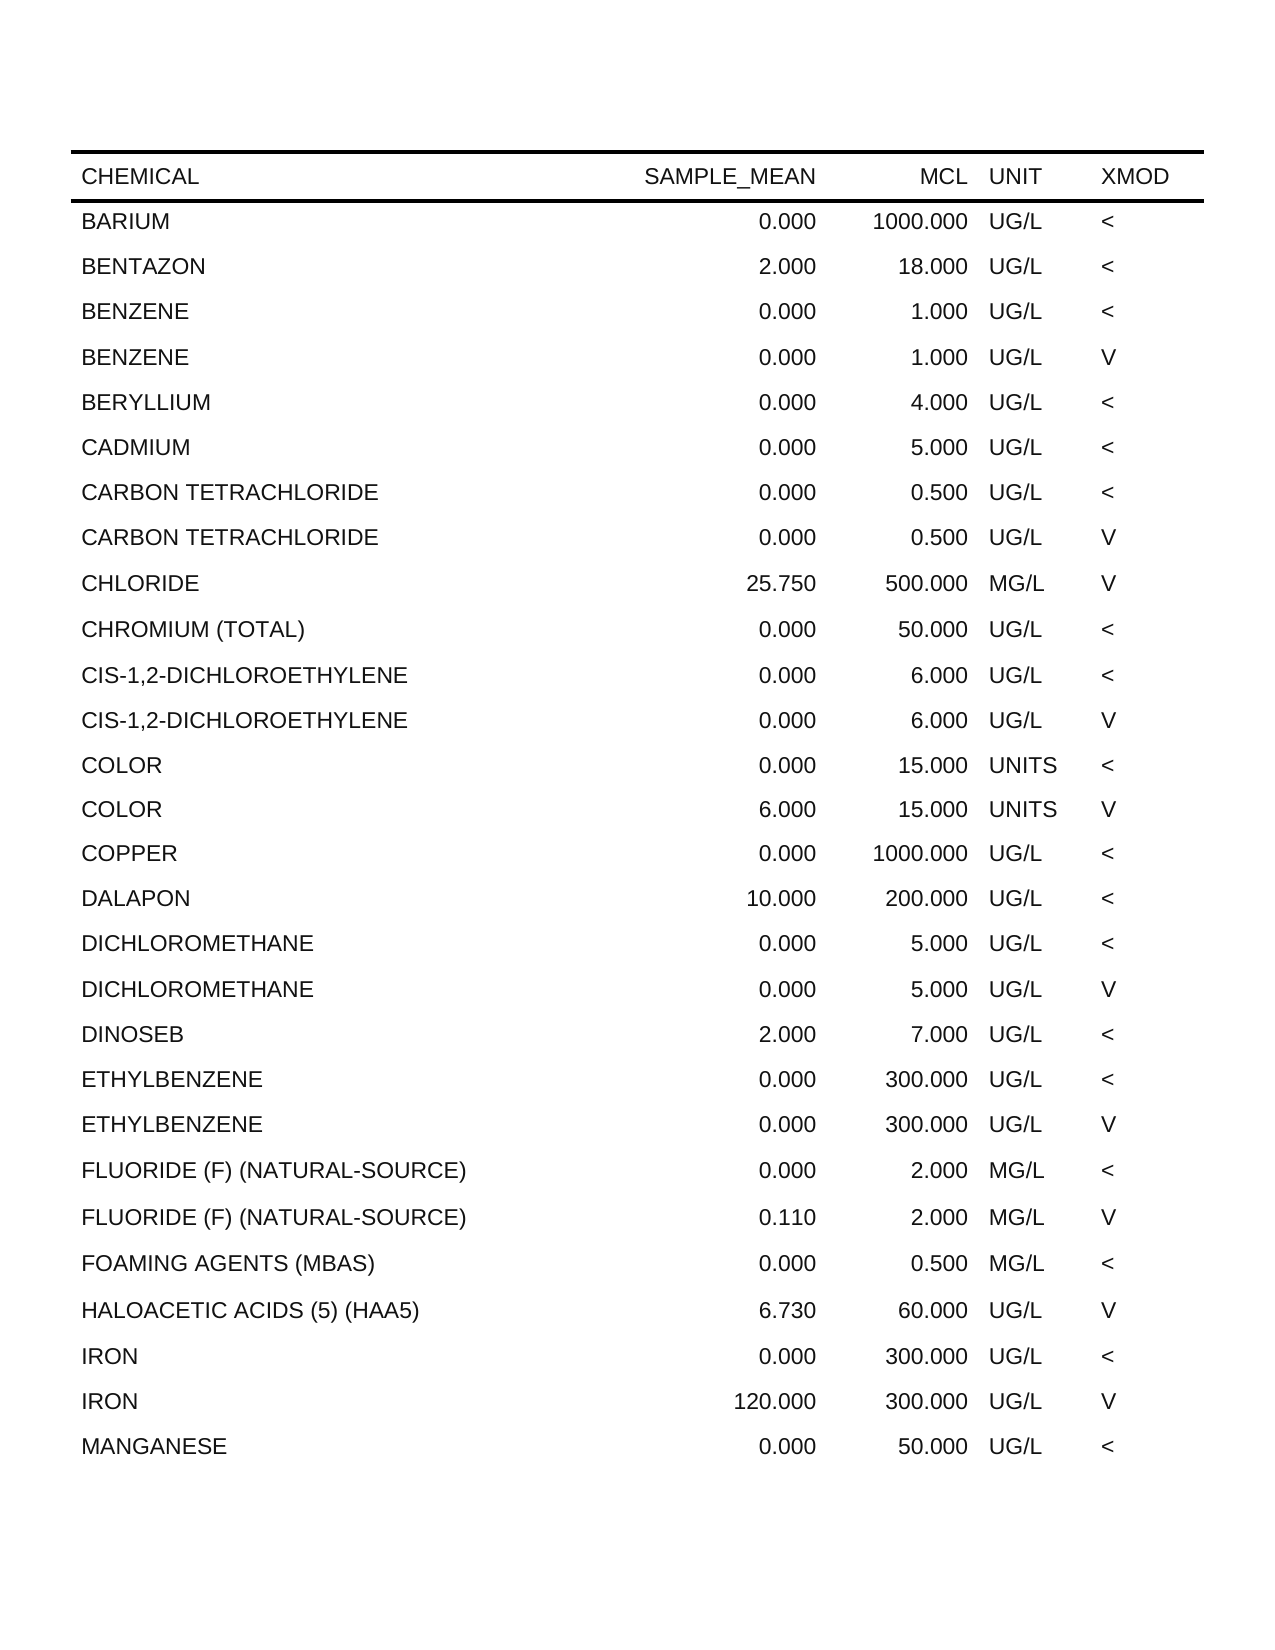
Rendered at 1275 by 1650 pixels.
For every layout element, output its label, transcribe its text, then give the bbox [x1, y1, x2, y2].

table_cell < [1090, 379, 1204, 424]
table_cell HALOACETIC ACIDS (5) (HAA5) [71, 1287, 614, 1333]
table_cell BENZENE [71, 334, 614, 379]
table_cell MG/L [978, 560, 1090, 605]
table_cell 50.000 [826, 605, 978, 652]
table_cell 1.000 [826, 289, 978, 334]
table_cell UG/L [978, 1424, 1090, 1469]
table_cell 2.000 [614, 244, 826, 289]
table_cell 300.000 [826, 1102, 978, 1147]
table_cell < [1090, 831, 1204, 876]
table_cell IRON [71, 1379, 614, 1424]
table_cell DINOSEB [71, 1011, 614, 1057]
table_cell 300.000 [826, 1057, 978, 1102]
table_cell CIS-1,2-DICHLOROETHYLENE [71, 698, 614, 744]
table_cell UG/L [978, 1333, 1090, 1378]
table_cell 200.000 [826, 876, 978, 921]
table_cell 0.110 [614, 1194, 826, 1240]
table_cell 0.000 [614, 1240, 826, 1287]
table_cell COLOR [71, 787, 614, 831]
table_cell 4.000 [826, 379, 978, 424]
table_cell UG/L [978, 966, 1090, 1011]
table_cell 60.000 [826, 1287, 978, 1333]
table_cell UG/L [978, 1287, 1090, 1333]
table_cell 1000.000 [826, 203, 978, 244]
table_cell 0.000 [614, 470, 826, 515]
table_cell 10.000 [614, 876, 826, 921]
table_cell 6.730 [614, 1287, 826, 1333]
table_cell ETHYLBENZENE [71, 1057, 614, 1102]
table_cell UG/L [978, 876, 1090, 921]
table_cell UG/L [978, 470, 1090, 515]
table_cell < [1090, 470, 1204, 515]
table_cell 300.000 [826, 1333, 978, 1378]
table_cell V [1090, 515, 1204, 560]
table_cell UG/L [978, 425, 1090, 470]
table_cell V [1090, 334, 1204, 379]
table_cell 0.000 [614, 425, 826, 470]
table_header CHEMICAL [71, 154, 614, 198]
table_header SAMPLE_MEAN [614, 154, 826, 198]
table_cell CADMIUM [71, 425, 614, 470]
table_cell UNITS [978, 787, 1090, 831]
table_cell 7.000 [826, 1011, 978, 1057]
table_header MCL [826, 154, 978, 198]
table_cell < [1090, 1011, 1204, 1057]
table_cell 0.000 [614, 1333, 826, 1378]
table_cell V [1090, 1379, 1204, 1424]
table_cell V [1090, 560, 1204, 605]
table_cell UG/L [978, 1379, 1090, 1424]
table_cell 0.500 [826, 470, 978, 515]
table_cell 0.000 [614, 698, 826, 744]
table_cell MG/L [978, 1240, 1090, 1287]
table_cell UG/L [978, 698, 1090, 744]
table_cell < [1090, 1240, 1204, 1287]
table_cell < [1090, 605, 1204, 652]
table_cell UG/L [978, 289, 1090, 334]
table_cell 15.000 [826, 744, 978, 787]
table_cell FOAMING AGENTS (MBAS) [71, 1240, 614, 1287]
table_cell 0.000 [614, 605, 826, 652]
table_cell UG/L [978, 831, 1090, 876]
table_cell 6.000 [826, 652, 978, 698]
table_cell UG/L [978, 515, 1090, 560]
table_cell UG/L [978, 1102, 1090, 1147]
table_cell < [1090, 921, 1204, 966]
table_cell ETHYLBENZENE [71, 1102, 614, 1147]
table_cell 5.000 [826, 966, 978, 1011]
table_cell 0.000 [614, 334, 826, 379]
table_cell < [1090, 425, 1204, 470]
table_cell V [1090, 698, 1204, 744]
table_header XMOD [1090, 154, 1204, 198]
table_cell 5.000 [826, 425, 978, 470]
table_cell < [1090, 1147, 1204, 1193]
table_cell CHLORIDE [71, 560, 614, 605]
table_cell 1.000 [826, 334, 978, 379]
table_cell 0.000 [614, 1057, 826, 1102]
table_cell 0.000 [614, 203, 826, 244]
table_cell 0.500 [826, 515, 978, 560]
table_cell UG/L [978, 334, 1090, 379]
table_cell 2.000 [826, 1147, 978, 1193]
table_cell COLOR [71, 744, 614, 787]
table_cell BENZENE [71, 289, 614, 334]
table_cell 0.000 [614, 1102, 826, 1147]
table_cell 18.000 [826, 244, 978, 289]
table_cell DICHLOROMETHANE [71, 966, 614, 1011]
table_cell 0.000 [614, 1424, 826, 1469]
table_cell V [1090, 1194, 1204, 1240]
table_cell 500.000 [826, 560, 978, 605]
table_cell MG/L [978, 1194, 1090, 1240]
table_cell 0.000 [614, 289, 826, 334]
table_cell BENTAZON [71, 244, 614, 289]
table_cell 0.000 [614, 652, 826, 698]
table_cell UG/L [978, 605, 1090, 652]
table_cell < [1090, 744, 1204, 787]
table_header UNIT [978, 154, 1090, 198]
table_cell 2.000 [826, 1194, 978, 1240]
table_cell 0.000 [614, 966, 826, 1011]
table_cell UG/L [978, 203, 1090, 244]
table_cell MANGANESE [71, 1424, 614, 1469]
table_cell UG/L [978, 1057, 1090, 1102]
table_cell FLUORIDE (F) (NATURAL-SOURCE) [71, 1147, 614, 1193]
table_cell 300.000 [826, 1379, 978, 1424]
table_cell 50.000 [826, 1424, 978, 1469]
table_cell 0.000 [614, 831, 826, 876]
table_cell 5.000 [826, 921, 978, 966]
table_cell UNITS [978, 744, 1090, 787]
table_cell UG/L [978, 921, 1090, 966]
table_cell < [1090, 652, 1204, 698]
table_cell 0.000 [614, 515, 826, 560]
table_cell UG/L [978, 652, 1090, 698]
table_cell < [1090, 1057, 1204, 1102]
table_cell 0.000 [614, 921, 826, 966]
table_cell < [1090, 203, 1204, 244]
table_cell < [1090, 289, 1204, 334]
table_cell 2.000 [614, 1011, 826, 1057]
table_cell UG/L [978, 1011, 1090, 1057]
table_cell 120.000 [614, 1379, 826, 1424]
table_cell BERYLLIUM [71, 379, 614, 424]
table_cell CHROMIUM (TOTAL) [71, 605, 614, 652]
table_cell FLUORIDE (F) (NATURAL-SOURCE) [71, 1194, 614, 1240]
table_cell V [1090, 1287, 1204, 1333]
table_cell < [1090, 1333, 1204, 1378]
table_cell 15.000 [826, 787, 978, 831]
table_cell 6.000 [826, 698, 978, 744]
table_cell V [1090, 1102, 1204, 1147]
table_cell CARBON TETRACHLORIDE [71, 515, 614, 560]
table_cell CIS-1,2-DICHLOROETHYLENE [71, 652, 614, 698]
table_cell DALAPON [71, 876, 614, 921]
table_cell V [1090, 966, 1204, 1011]
table_cell V [1090, 787, 1204, 831]
table_cell COPPER [71, 831, 614, 876]
table_cell UG/L [978, 379, 1090, 424]
table_cell IRON [71, 1333, 614, 1378]
table_cell 6.000 [614, 787, 826, 831]
table_cell CARBON TETRACHLORIDE [71, 470, 614, 515]
table_cell < [1090, 1424, 1204, 1469]
table_cell < [1090, 244, 1204, 289]
table_cell 1000.000 [826, 831, 978, 876]
table_cell MG/L [978, 1147, 1090, 1193]
table_cell BARIUM [71, 203, 614, 244]
table_cell 0.000 [614, 744, 826, 787]
table_cell UG/L [978, 244, 1090, 289]
table_cell 0.500 [826, 1240, 978, 1287]
table_cell < [1090, 876, 1204, 921]
table_cell 0.000 [614, 1147, 826, 1193]
table_cell DICHLOROMETHANE [71, 921, 614, 966]
table_cell 0.000 [614, 379, 826, 424]
table_cell 25.750 [614, 560, 826, 605]
